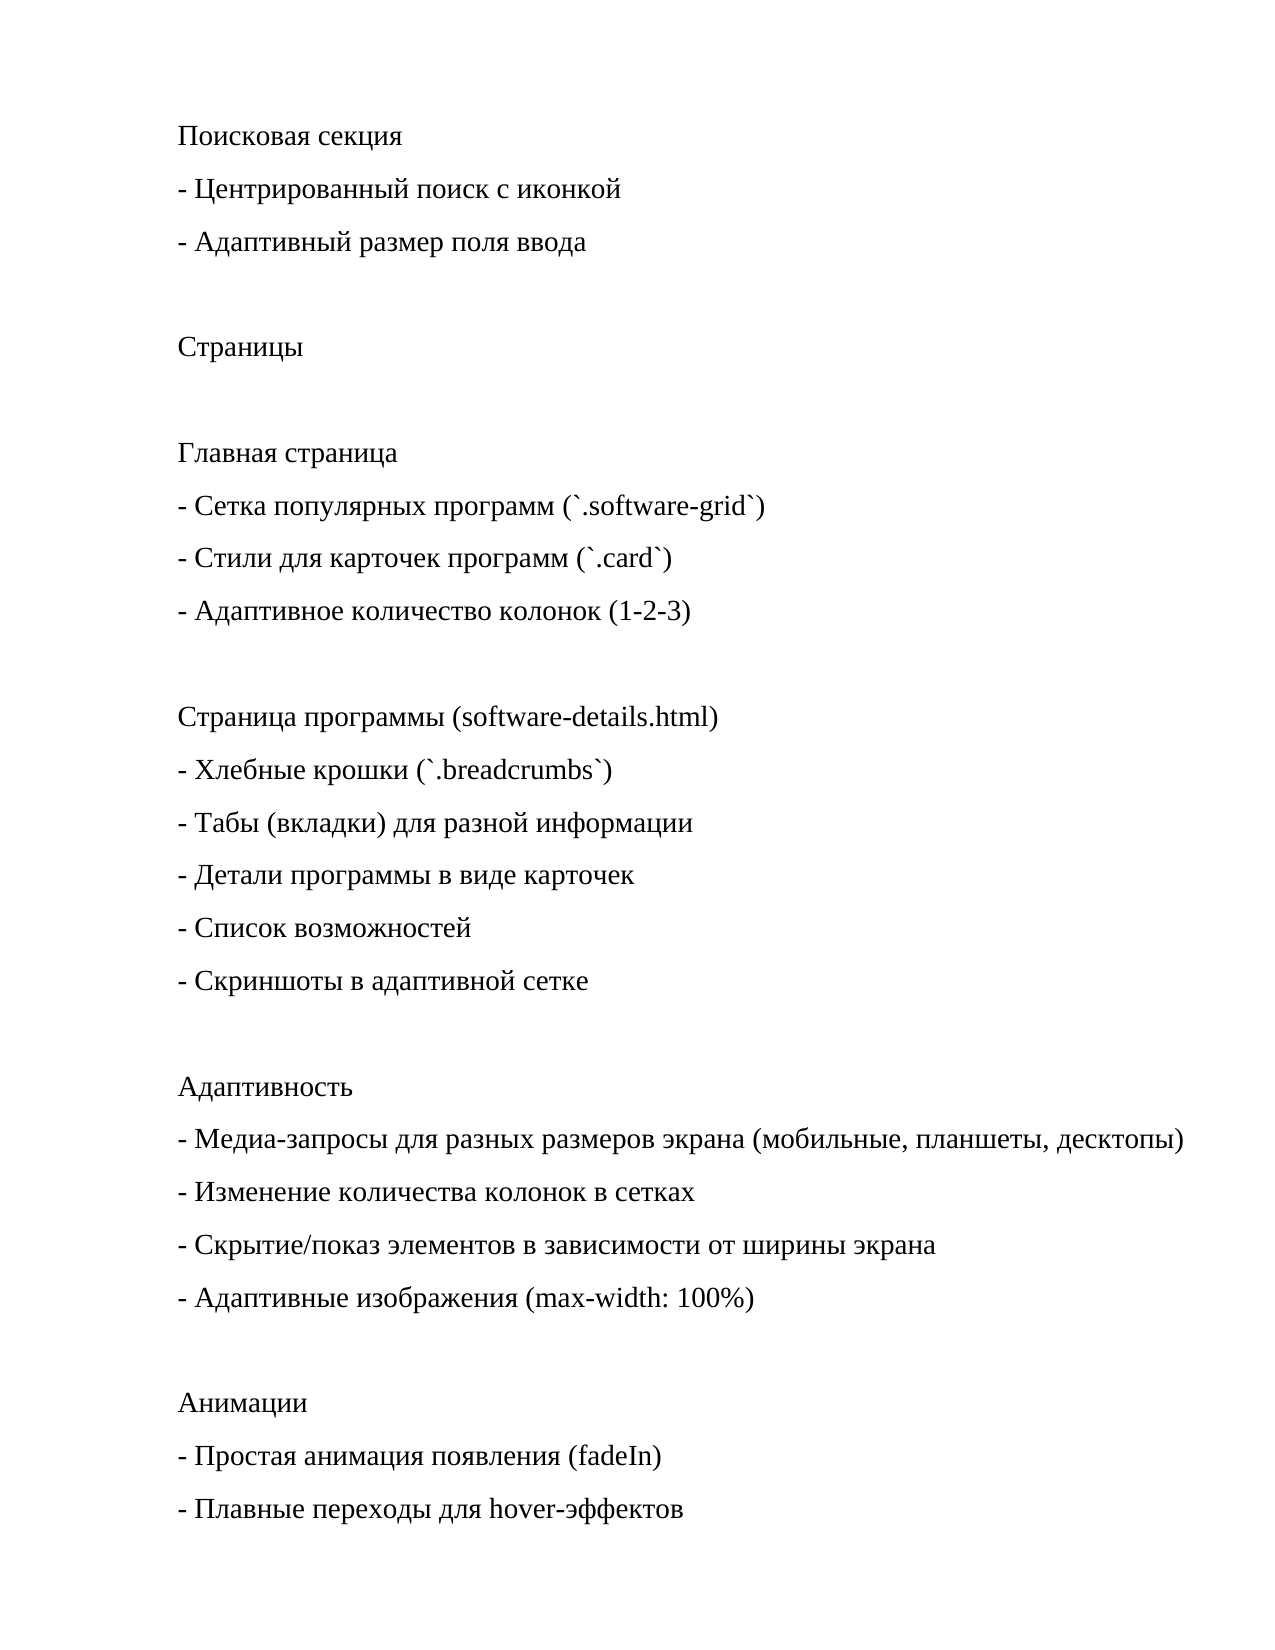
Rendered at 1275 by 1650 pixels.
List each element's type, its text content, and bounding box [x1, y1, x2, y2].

text Адаптивность [177, 1069, 1186, 1102]
text Поисковая секция [177, 118, 1186, 152]
text Страница программы (software-details.html) [177, 699, 1186, 733]
text Главная страница [177, 435, 1186, 468]
text - Скриншоты в адаптивной сетке [177, 963, 1186, 997]
text - Адаптивное количество колонок (1-2-3) [177, 593, 1186, 627]
text - Список возможностей [177, 910, 1186, 944]
text - Стили для карточек программ (`.card`) [177, 541, 1186, 574]
text Анимации [177, 1386, 1186, 1419]
text - Табы (вкладки) для разной информации [177, 805, 1186, 838]
text Страницы [177, 329, 1186, 363]
text - Хлебные крошки (`.breadcrumbs`) [177, 752, 1186, 785]
text - Плавные переходы для hover-эффектов [177, 1491, 1186, 1525]
text - Изменение количества колонок в сетках [177, 1174, 1186, 1208]
text - Скрытие/показ элементов в зависимости от ширины экрана [177, 1227, 1186, 1261]
text - Центрированный поиск с иконкой [177, 171, 1186, 204]
text - Сетка популярных программ (`.software-grid`) [177, 488, 1186, 521]
text - Простая анимация появления (fadeIn) [177, 1438, 1186, 1472]
text - Медиа-запросы для разных размеров экрана (мобильные, планшеты, десктопы) [177, 1122, 1186, 1155]
text - Адаптивные изображения (max-width: 100%) [177, 1280, 1186, 1313]
text - Детали программы в виде карточек [177, 857, 1186, 891]
text - Адаптивный размер поля ввода [177, 224, 1186, 257]
